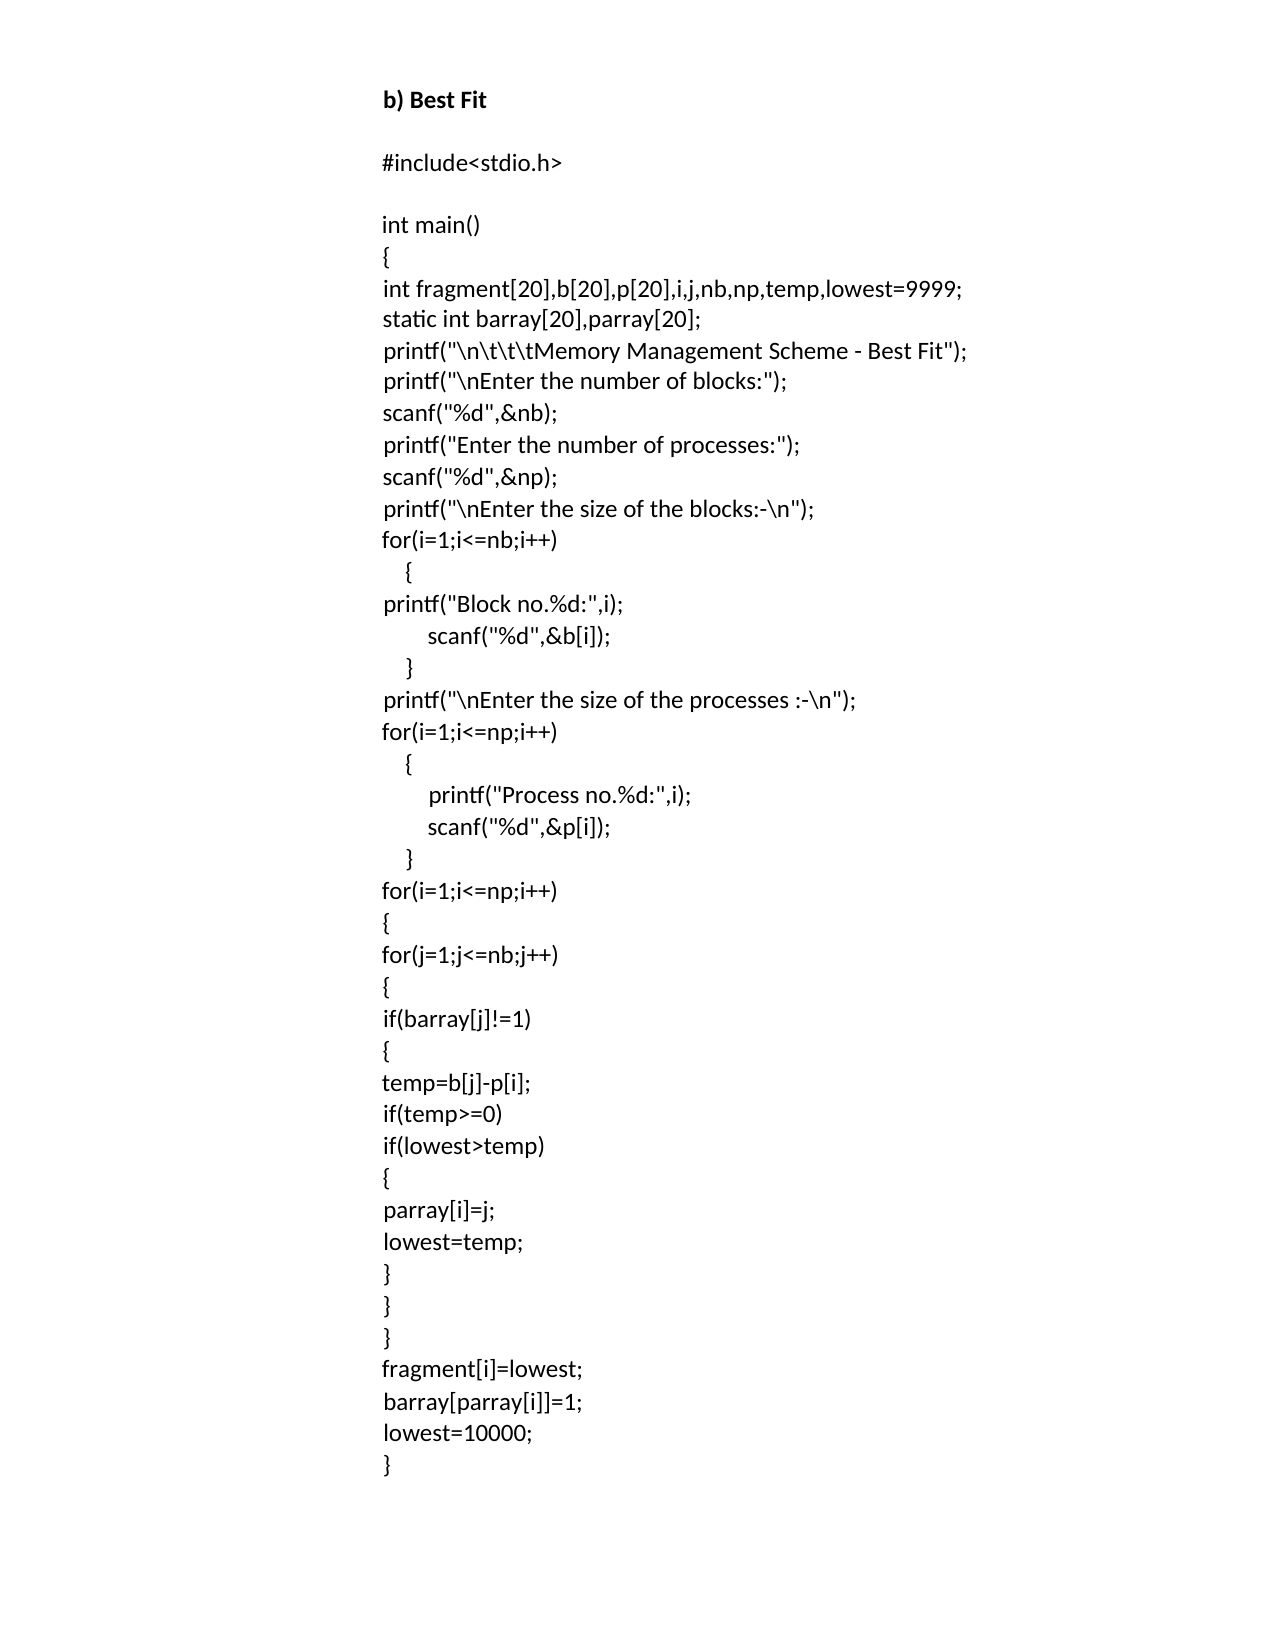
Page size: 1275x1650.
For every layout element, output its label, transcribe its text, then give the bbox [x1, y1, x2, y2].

text { [382, 1162, 1256, 1193]
text } [405, 652, 1256, 683]
text } [383, 1290, 1256, 1320]
text } [383, 1322, 1256, 1352]
text { [405, 748, 1256, 778]
text { [382, 971, 1256, 1002]
text int main() [382, 209, 1256, 240]
text lowest=10000; [383, 1417, 1256, 1448]
text temp=b[j]-p[i]; [382, 1067, 1256, 1097]
text printf("Process no.%d:",i); [428, 779, 1256, 810]
text if(barray[j]!=1) [383, 1003, 1256, 1033]
text { [382, 241, 1256, 272]
text { [382, 907, 1256, 938]
text { [405, 556, 1256, 587]
text scanf("%d",&b[i]); [427, 620, 1256, 651]
text scanf("%d",&np); [382, 461, 1256, 491]
text } [383, 1449, 1256, 1480]
text for(i=1;i<=np;i++) [382, 716, 1256, 746]
text lowest=temp; [383, 1226, 1256, 1257]
text for(i=1;i<=nb;i++) [382, 524, 1256, 555]
text parray[i]=j; [383, 1194, 1256, 1225]
text } [383, 1258, 1256, 1288]
text } [405, 843, 1256, 874]
text printf("\nEnter the size of the processes :-\n"); [383, 684, 1256, 714]
text scanf("%d",&p[i]); [427, 811, 1256, 842]
text if(temp>=0) [383, 1098, 1256, 1129]
text for(i=1;i<=np;i++) [382, 875, 1256, 906]
text if(lowest>temp) [383, 1130, 1256, 1161]
text #include<stdio.h> [382, 147, 1256, 177]
text printf("\nEnter the size of the blocks:-\n"); [383, 493, 1256, 523]
text printf("Enter the number of processes:"); [383, 429, 1256, 459]
text printf("\n\t\t\tMemory Management Scheme - Best Fit"); printf("\nEnter the number of blocks:"); [383, 335, 988, 396]
text fragment[i]=lowest; [382, 1353, 1256, 1384]
text int fragment[20],b[20],p[20],i,j,nb,np,temp,lowest=9999; static int barray[20],parray[20]; [382, 273, 983, 334]
text barray[parray[i]]=1; [383, 1386, 1256, 1416]
text for(j=1;j<=nb;j++) [382, 939, 1256, 970]
text scanf("%d",&nb); [382, 397, 1256, 427]
text { [382, 1035, 1256, 1065]
text b) Best Fit [383, 84, 1256, 115]
text printf("Block no.%d:",i); [383, 588, 1256, 619]
